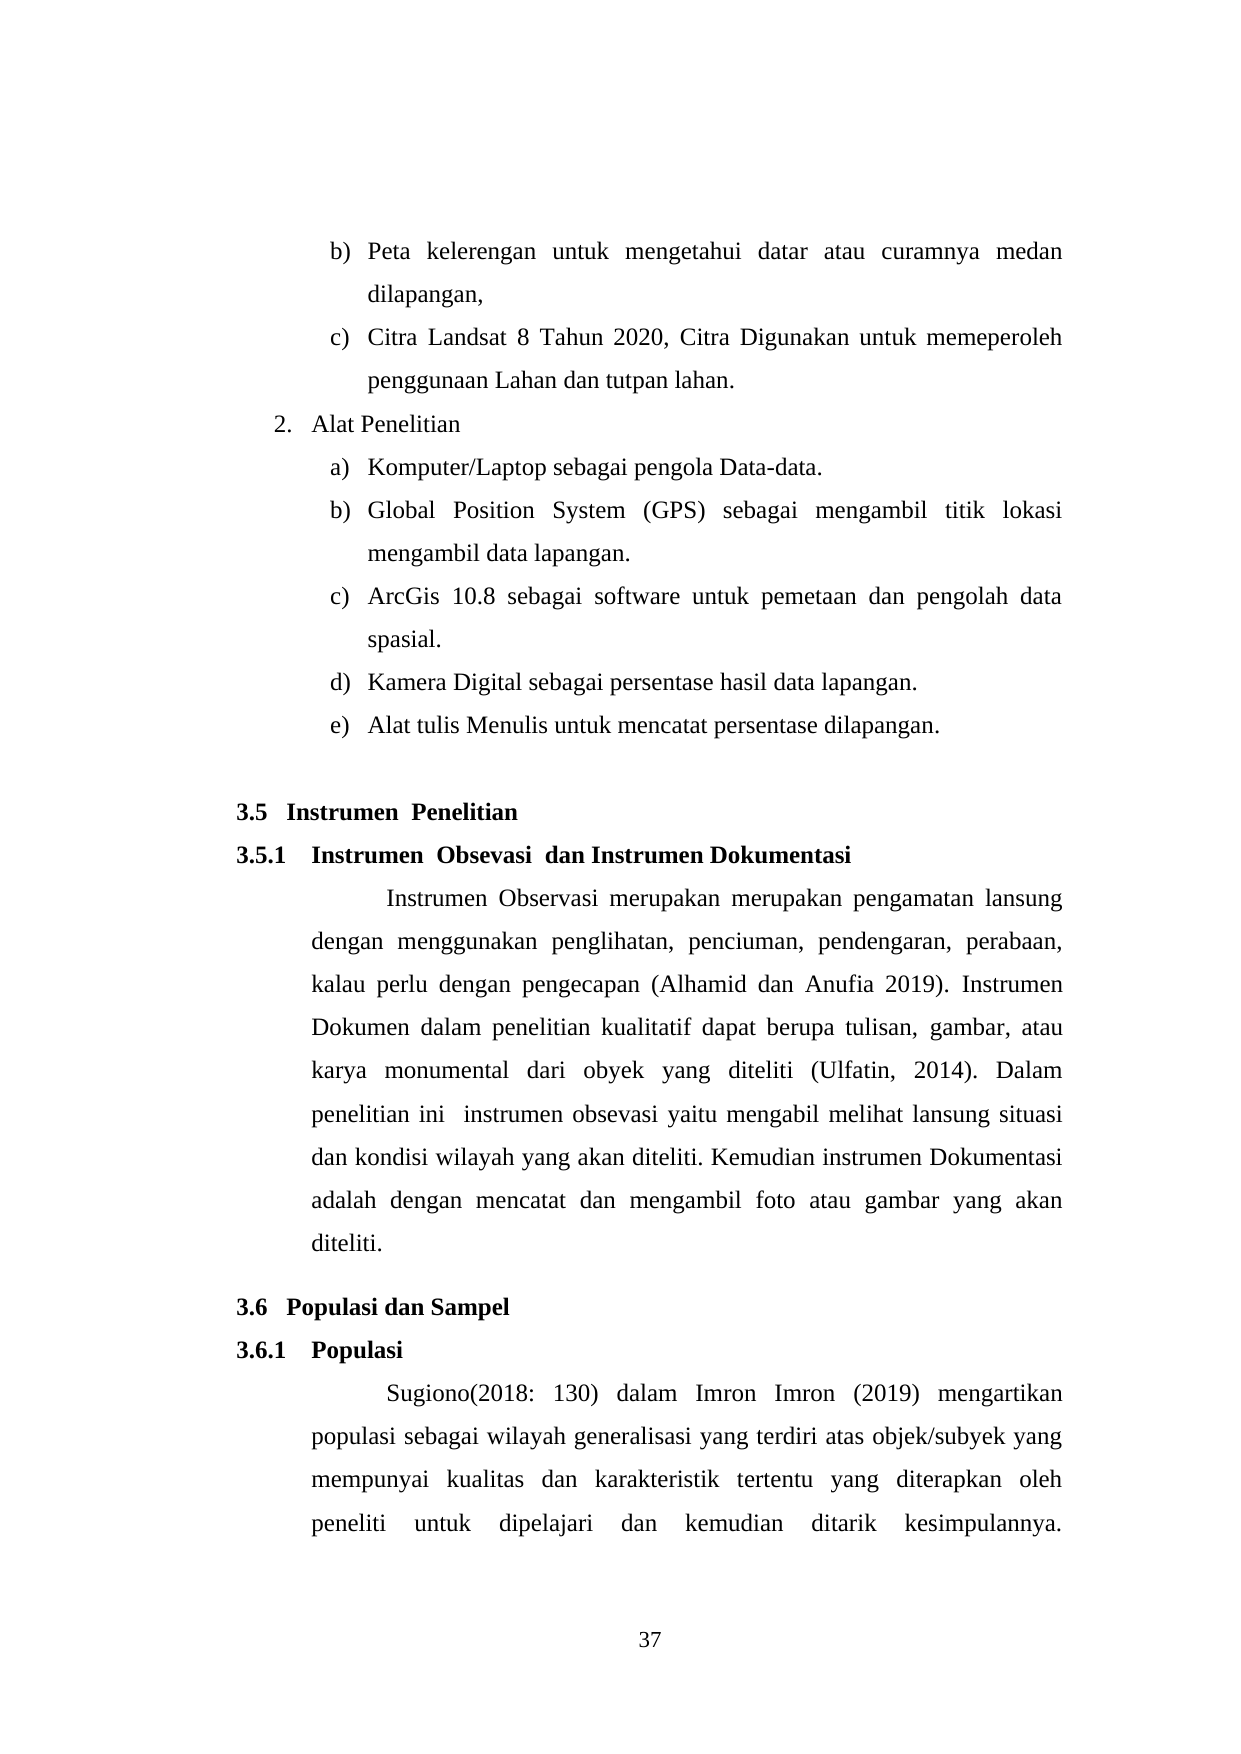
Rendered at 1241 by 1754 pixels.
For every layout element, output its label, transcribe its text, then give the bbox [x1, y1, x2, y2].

list Alat Penelitian [274, 409, 1063, 437]
text Instrumen Observasi merupakan merupakan pengamatan lansung dengan menggunakan penglihatan, penciuman, pendengaran, perabaan, kalau perlu dengan pengecapan (Alhamid dan Anufia 2019). Instrumen Dokumen dalam penelitian kualitatif dapat berupa tulisan, gambar, atau karya monumental dari obyek yang diteliti (Ulfatin, 2014). Dalam penelitian ini instrumen obsevasi yaitu mengabil melihat lansung situasi dan kondisi wilayah yang akan diteliti. Kemudian instrumen Dokumentasi adalah dengan mencatat dan mengambil foto atau gambar yang akan diteliti. [311, 883, 1063, 1257]
list Instrumen Obsevasi dan Instrumen Dokumentasi [236, 840, 1063, 869]
list Citra Landsat 8 Tahun 2020, Citra Digunakan untuk memeperoleh penggunaan Lahan dan tutpan lahan. [330, 322, 1063, 394]
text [311, 1378, 1063, 1536]
list Alat tulis Menulis untuk mencatat persentase dilapangan. [330, 711, 1063, 739]
list Global Position System (GPS) sebagai mengambil titik lokasi mengambil data lapangan. [330, 495, 1063, 567]
list Peta kelerengan untuk mengetahui datar atau curamnya medan dilapangan, [330, 236, 1063, 308]
list Komputer/Laptop sebagai pengola Data-data. [330, 452, 1063, 481]
list ArcGis 10.8 sebagai software untuk pemetaan dan pengolah data spasial. [330, 581, 1063, 653]
list Populasi dan Sampel [236, 1292, 1063, 1321]
list Populasi [236, 1335, 1063, 1364]
list Kamera Digital sebagai persentase hasil data lapangan. [330, 667, 1063, 696]
list Instrumen Penelitian [236, 797, 1063, 826]
